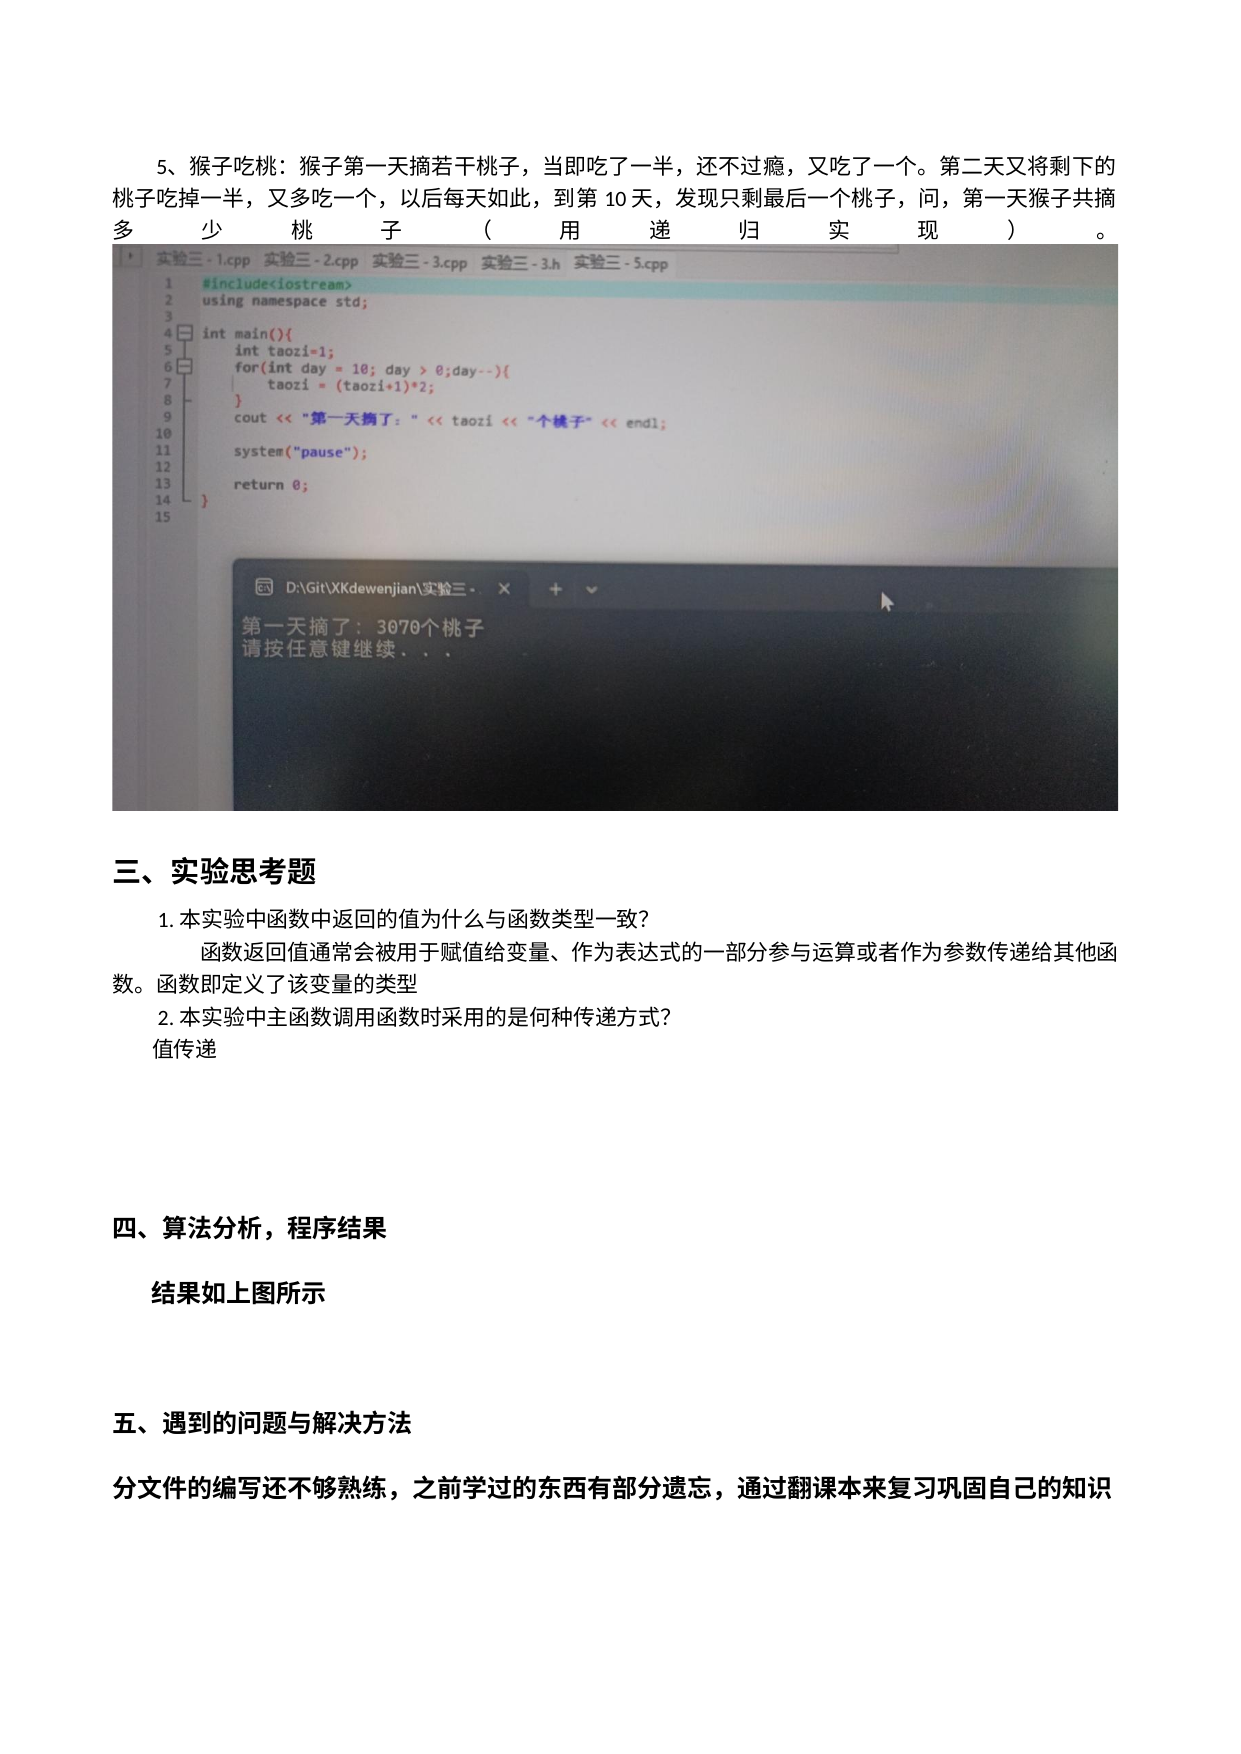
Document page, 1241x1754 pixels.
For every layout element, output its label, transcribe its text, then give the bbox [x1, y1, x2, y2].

text 1. 本实验中函数中返回的值为什么与函数类型一致？ [112, 902, 1118, 934]
list 值传递 [112, 1032, 1118, 1064]
list 分文件的编写还不够熟练，之前学过的东西有部分遗忘，通过翻课本来复习巩固自己的知识 [112, 1454, 1118, 1519]
list 算法分析，程序结果 [112, 1194, 1118, 1259]
list 本实验中主函数调用函数时采用的是何种传递方式？ [112, 999, 1118, 1032]
list 结果如上图所示 [112, 1259, 1118, 1324]
text 函数返回值通常会被用于赋值给变量、作为表达式的一部分参与运算或者作为参数传递给其他函数。函数即定义了该变量的类型 [112, 934, 1118, 999]
list 遇到的问题与解决方法 [112, 1389, 1118, 1454]
picture [112, 244, 1119, 811]
text 三、实验思考题 [112, 837, 1118, 902]
list 猴子吃桃：猴子第一天摘若干桃子，当即吃了一半，还不过瘾，又吃了一个。第二天又将剩下的桃子吃掉一半，又多吃一个，以后每天如此，到第10天，发现只剩最后一个桃子，问，第一天猴子共摘多少桃子（用递归实现）。 [112, 149, 1118, 244]
